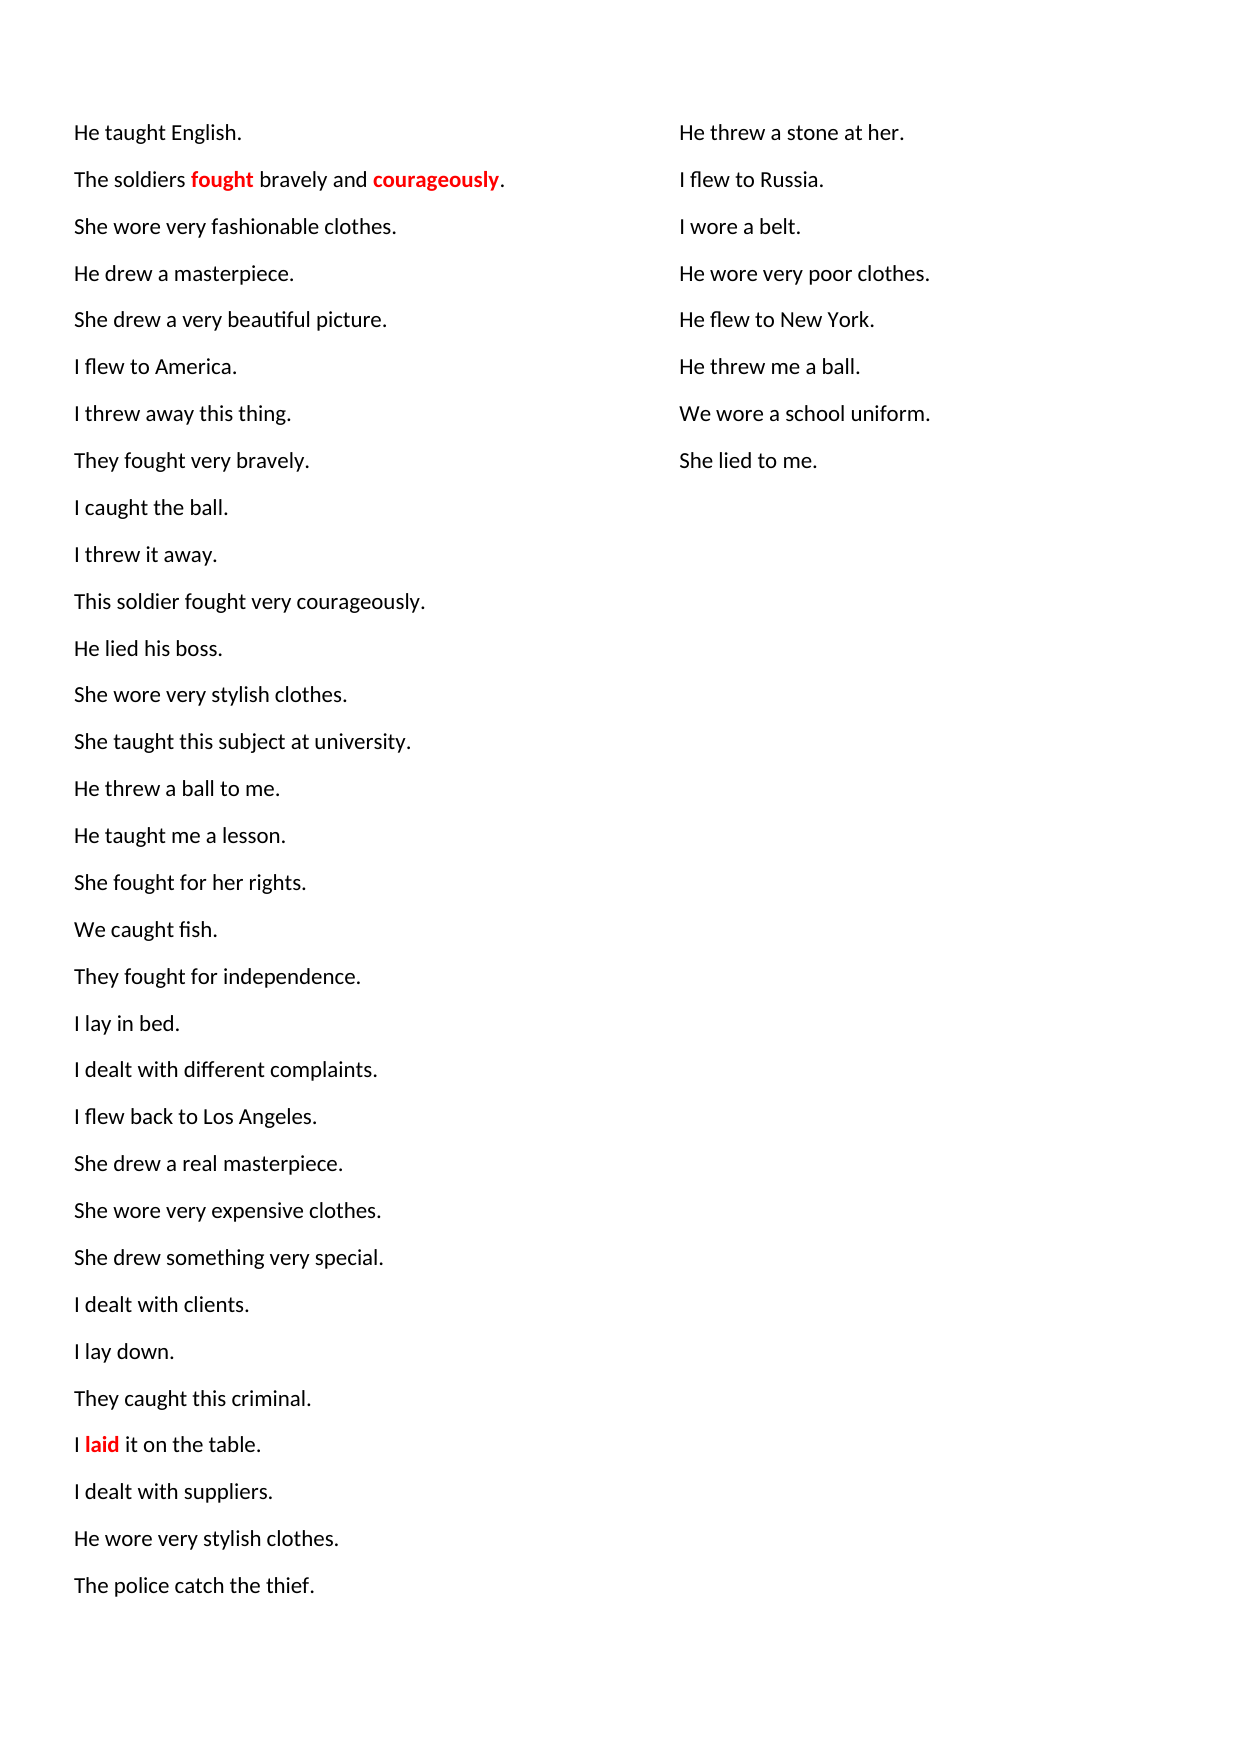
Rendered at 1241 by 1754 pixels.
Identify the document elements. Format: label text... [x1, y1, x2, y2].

text She taught this subject at university. [74, 727, 605, 756]
text We caught fish. [74, 915, 605, 943]
text They fought very bravely. [74, 446, 605, 474]
text She wore very stylish clothes. [74, 681, 605, 709]
text I threw it away. [74, 540, 605, 568]
text I dealt with different complaints. [74, 1056, 605, 1084]
text I wore a belt. [679, 212, 1211, 240]
text They fought for independence. [74, 962, 605, 990]
text I dealt with suppliers. [74, 1477, 605, 1506]
text He taught English. [74, 118, 605, 146]
text He flew to New York. [679, 306, 1211, 334]
text The soldiers fought bravely and courageously. [74, 165, 605, 193]
text He wore very poor clothes. [679, 259, 1211, 287]
text He drew a masterpiece. [74, 259, 605, 287]
text I caught the ball. [74, 493, 605, 521]
text She lied to me. [679, 446, 1211, 474]
text This soldier fought very courageously. [74, 587, 605, 615]
text He threw a stone at her. [679, 118, 1211, 146]
text I lay down. [74, 1337, 605, 1365]
text She drew a real masterpiece. [74, 1149, 605, 1177]
text I threw away this thing. [74, 399, 605, 427]
text He threw a ball to me. [74, 774, 605, 802]
text She drew a very beautiful picture. [74, 306, 605, 334]
text I flew back to Los Angeles. [74, 1102, 605, 1131]
text He threw me a ball. [679, 352, 1211, 381]
text She drew something very special. [74, 1243, 605, 1271]
text I flew to Russia. [679, 165, 1211, 193]
text I laid it on the table. [74, 1431, 605, 1459]
text I lay in bed. [74, 1009, 605, 1037]
text He lied his boss. [74, 634, 605, 662]
text We wore a school uniform. [679, 399, 1211, 427]
text She wore very expensive clothes. [74, 1196, 605, 1224]
text She fought for her rights. [74, 868, 605, 896]
text They caught this criminal. [74, 1384, 605, 1412]
text He wore very stylish clothes. [74, 1524, 605, 1552]
text I dealt with clients. [74, 1290, 605, 1318]
text The police catch the thief. [74, 1571, 605, 1599]
text He taught me a lesson. [74, 821, 605, 849]
text She wore very fashionable clothes. [74, 212, 605, 240]
text I flew to America. [74, 352, 605, 381]
